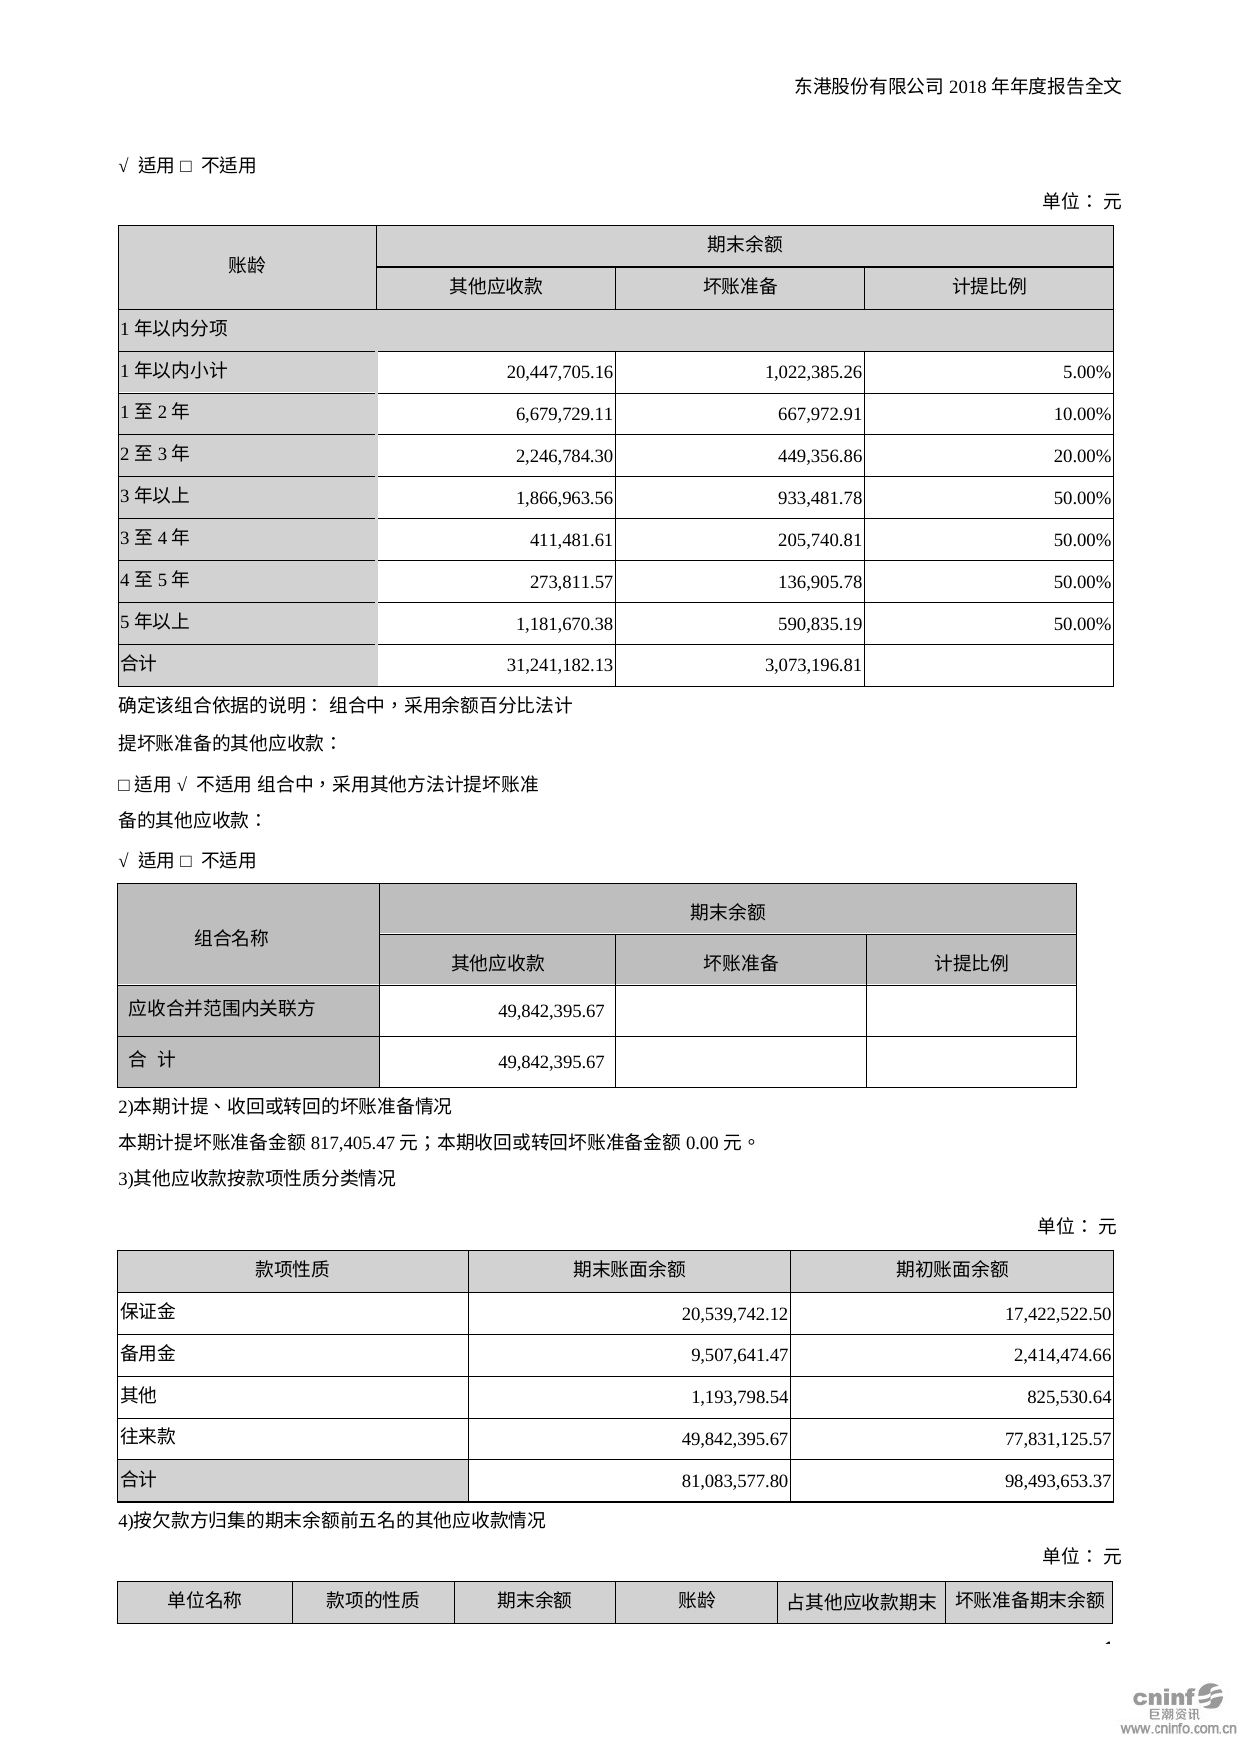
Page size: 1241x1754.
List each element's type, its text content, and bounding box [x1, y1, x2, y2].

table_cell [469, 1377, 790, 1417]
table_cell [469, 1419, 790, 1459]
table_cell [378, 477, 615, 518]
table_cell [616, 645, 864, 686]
text 4)按欠款方归集的期末余额前五名的其他应收款情况 [118, 1508, 1123, 1533]
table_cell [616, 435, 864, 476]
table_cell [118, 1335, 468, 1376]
picture [1115, 1680, 1240, 1737]
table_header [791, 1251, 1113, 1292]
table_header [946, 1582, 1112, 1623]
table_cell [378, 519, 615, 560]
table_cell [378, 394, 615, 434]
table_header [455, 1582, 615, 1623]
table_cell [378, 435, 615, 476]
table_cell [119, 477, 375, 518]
text 2)本期计提、收回或转回的坏账准备情况 [118, 1093, 570, 1119]
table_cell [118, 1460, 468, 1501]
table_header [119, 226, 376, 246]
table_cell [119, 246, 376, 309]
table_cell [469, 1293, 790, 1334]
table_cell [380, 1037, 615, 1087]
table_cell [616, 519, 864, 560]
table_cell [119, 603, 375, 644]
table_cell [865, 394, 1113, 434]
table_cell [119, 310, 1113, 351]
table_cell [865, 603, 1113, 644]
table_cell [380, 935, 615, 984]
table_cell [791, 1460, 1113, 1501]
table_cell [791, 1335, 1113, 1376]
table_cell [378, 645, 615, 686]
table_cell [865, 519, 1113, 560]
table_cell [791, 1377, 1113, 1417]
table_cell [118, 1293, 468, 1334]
text 单位： 元 [102, 1544, 1122, 1569]
text √ 适用 □ 不适用 [118, 152, 1123, 177]
text 单位： 元 [1037, 1213, 1240, 1239]
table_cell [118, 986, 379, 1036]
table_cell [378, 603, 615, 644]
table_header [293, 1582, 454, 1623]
text 确定该组合依据的说明： 组合中，采用余额百分比法计提坏账准备的其他应收款： [118, 692, 589, 756]
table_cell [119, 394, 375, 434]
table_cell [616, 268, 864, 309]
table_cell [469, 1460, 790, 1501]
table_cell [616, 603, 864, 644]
text √ 适用 □ 不适用 [118, 847, 1123, 873]
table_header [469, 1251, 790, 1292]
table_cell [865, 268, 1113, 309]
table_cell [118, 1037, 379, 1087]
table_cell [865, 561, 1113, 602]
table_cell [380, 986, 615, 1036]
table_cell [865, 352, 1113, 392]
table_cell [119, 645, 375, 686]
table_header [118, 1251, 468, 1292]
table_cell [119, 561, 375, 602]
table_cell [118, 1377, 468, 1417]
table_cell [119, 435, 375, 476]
text 本期计提坏账准备金额 817,405.47 元；本期收回或转回坏账准备金额 0.00 元。 [118, 1129, 762, 1155]
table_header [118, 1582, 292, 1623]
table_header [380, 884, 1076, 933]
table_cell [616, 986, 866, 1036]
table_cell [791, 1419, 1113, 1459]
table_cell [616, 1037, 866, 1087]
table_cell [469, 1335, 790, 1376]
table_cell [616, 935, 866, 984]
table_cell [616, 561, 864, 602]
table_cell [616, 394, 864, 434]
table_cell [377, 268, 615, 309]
text □ 适用 √ 不适用 组合中，采用其他方法计提坏账准备的其他应收款： [118, 771, 551, 832]
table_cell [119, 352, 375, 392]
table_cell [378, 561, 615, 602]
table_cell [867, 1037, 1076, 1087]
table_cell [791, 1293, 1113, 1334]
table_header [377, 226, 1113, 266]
text 3)其他应收款按款项性质分类情况 [118, 1166, 570, 1191]
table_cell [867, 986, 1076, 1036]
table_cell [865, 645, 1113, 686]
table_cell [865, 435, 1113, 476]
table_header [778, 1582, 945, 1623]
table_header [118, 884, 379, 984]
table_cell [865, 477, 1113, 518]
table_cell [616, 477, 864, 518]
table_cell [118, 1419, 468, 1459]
text 单位： 元 [102, 188, 1122, 213]
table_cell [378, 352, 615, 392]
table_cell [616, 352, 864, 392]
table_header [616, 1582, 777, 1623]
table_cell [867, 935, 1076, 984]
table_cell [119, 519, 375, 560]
